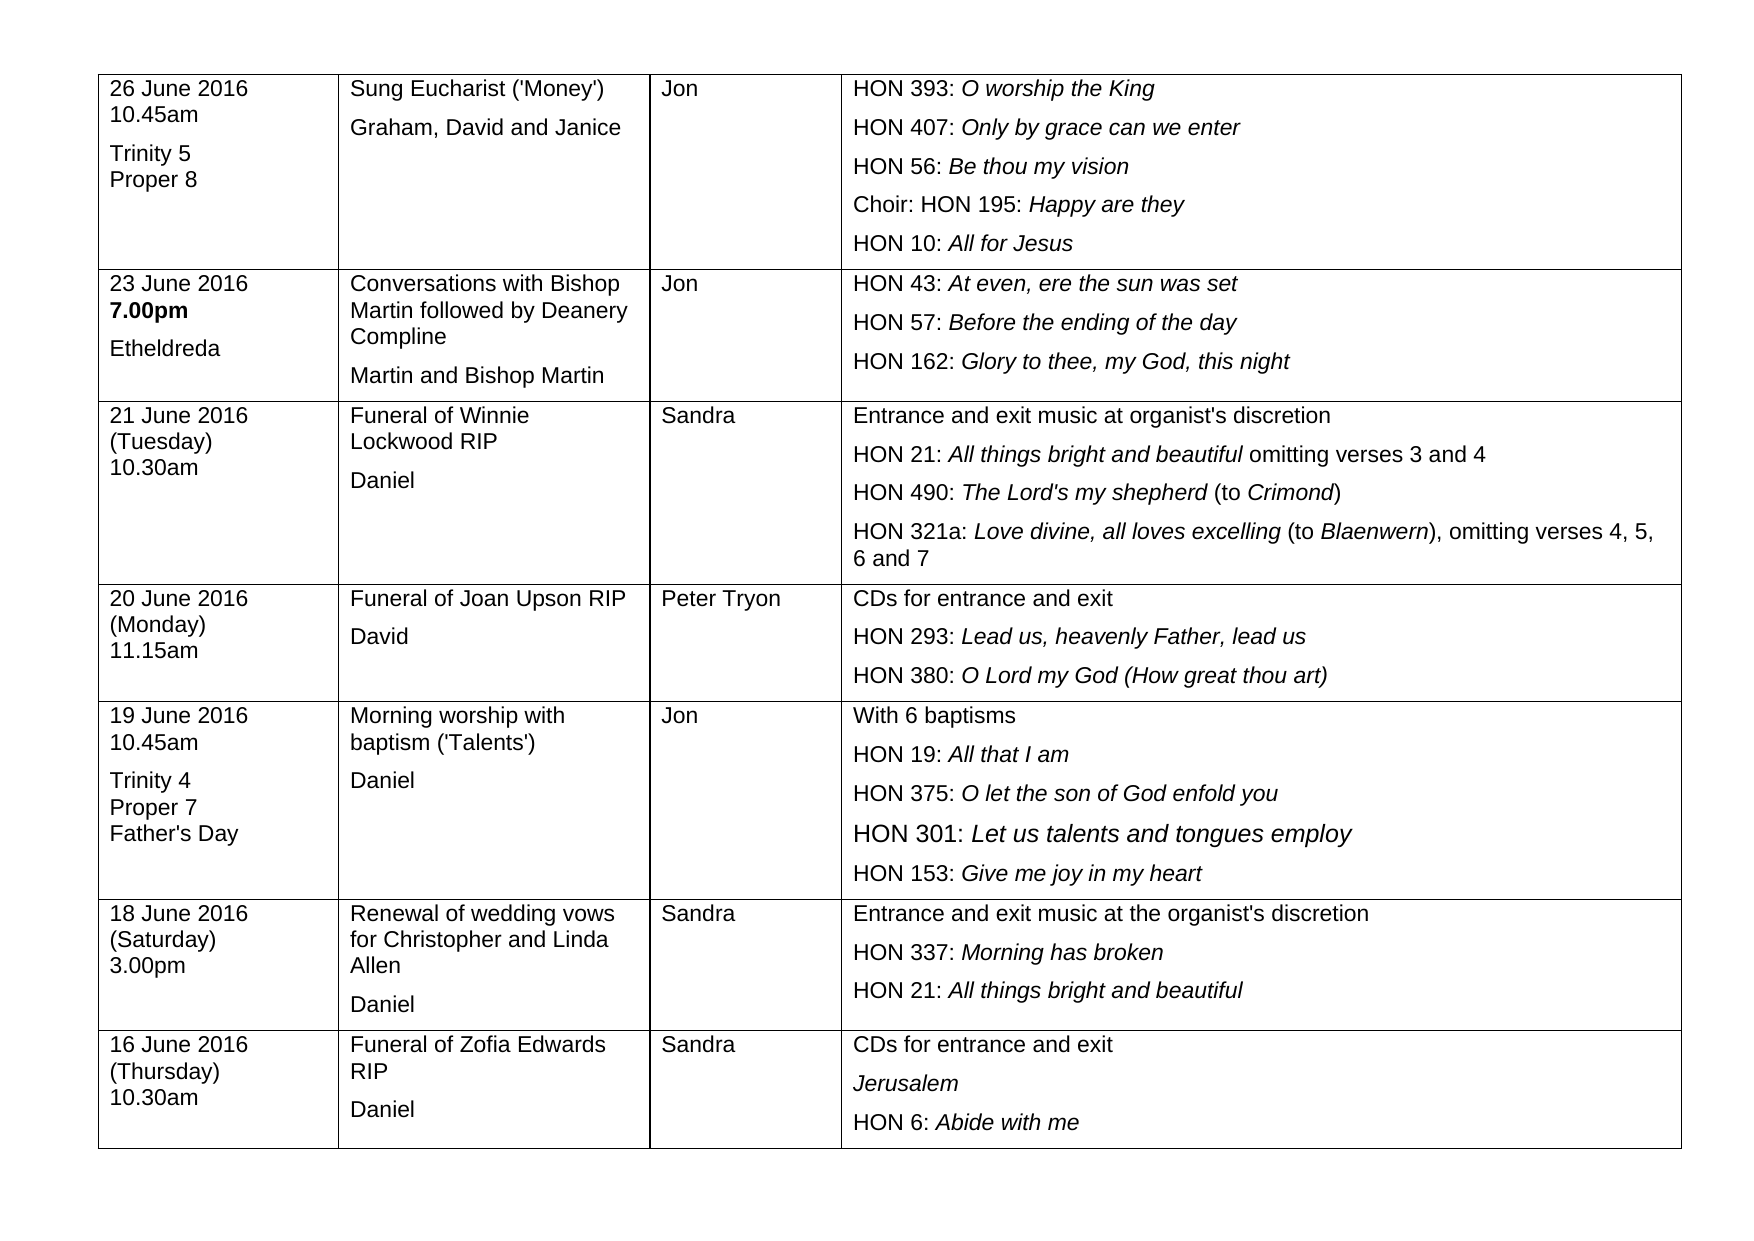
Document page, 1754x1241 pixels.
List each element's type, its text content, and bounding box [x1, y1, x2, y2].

table_cell Sung Eucharist ('Money') Graham, David and Janice [339, 75, 649, 269]
table_cell Peter Tryon [651, 585, 841, 701]
table_cell 26 June 2016 10.45am Trinity 5 Proper 8 [99, 75, 338, 269]
table_cell Entrance and exit music at organist's discretion HON 21: All things bright and beautiful omitting verses 3 and 4 HON 490: The Lord's my shepherd (to Crimond) HON 321a: Love divine, all loves excelling (to Blaenwern), omitting verses 4, 5, 6 and 7 [842, 402, 1681, 583]
table_cell Morning worship with baptism ('Talents') Daniel [339, 702, 649, 899]
table_cell 18 June 2016 (Saturday) 3.00pm [99, 900, 338, 1030]
table_cell Jon [651, 702, 841, 899]
table_cell 20 June 2016 (Monday) 11.15am [99, 585, 338, 701]
table_cell Sandra [651, 1031, 841, 1148]
table_cell 16 June 2016 (Thursday) 10.30am [99, 1031, 338, 1148]
table_cell Funeral of Joan Upson RIP David [339, 585, 649, 701]
table_cell Funeral of Winnie Lockwood RIP Daniel [339, 402, 649, 583]
table_cell Renewal of wedding vows for Christopher and Linda Allen Daniel [339, 900, 649, 1030]
table_cell Jon [651, 75, 841, 269]
table_cell CDs for entrance and exit Jerusalem HON 6: Abide with me [842, 1031, 1681, 1148]
table_cell Funeral of Zofia Edwards RIP Daniel [339, 1031, 649, 1148]
table_cell With 6 baptisms HON 19: All that I am HON 375: O let the son of God enfold you HON 301: Let us talents and tongues employ HON 153: Give me joy in my heart [842, 702, 1681, 899]
table_cell Conversations with Bishop Martin followed by Deanery Compline Martin and Bishop Martin [339, 270, 649, 401]
table_cell 23 June 2016 7.00pm Etheldreda [99, 270, 338, 401]
table_cell HON 43: At even, ere the sun was set HON 57: Before the ending of the day HON 162: Glory to thee, my God, this night [842, 270, 1681, 401]
table_cell Jon [651, 270, 841, 401]
table_cell 19 June 2016 10.45am Trinity 4 Proper 7 Father's Day [99, 702, 338, 899]
table_cell CDs for entrance and exit HON 293: Lead us, heavenly Father, lead us HON 380: O Lord my God (How great thou art) [842, 585, 1681, 701]
table_cell Sandra [651, 402, 841, 583]
table_cell Sandra [651, 900, 841, 1030]
table_cell Entrance and exit music at the organist's discretion HON 337: Morning has broken HON 21: All things bright and beautiful [842, 900, 1681, 1030]
table_cell HON 393: O worship the King HON 407: Only by grace can we enter HON 56: Be thou my vision Choir: HON 195: Happy are they HON 10: All for Jesus [842, 75, 1681, 269]
table_cell 21 June 2016 (Tuesday) 10.30am [99, 402, 338, 583]
